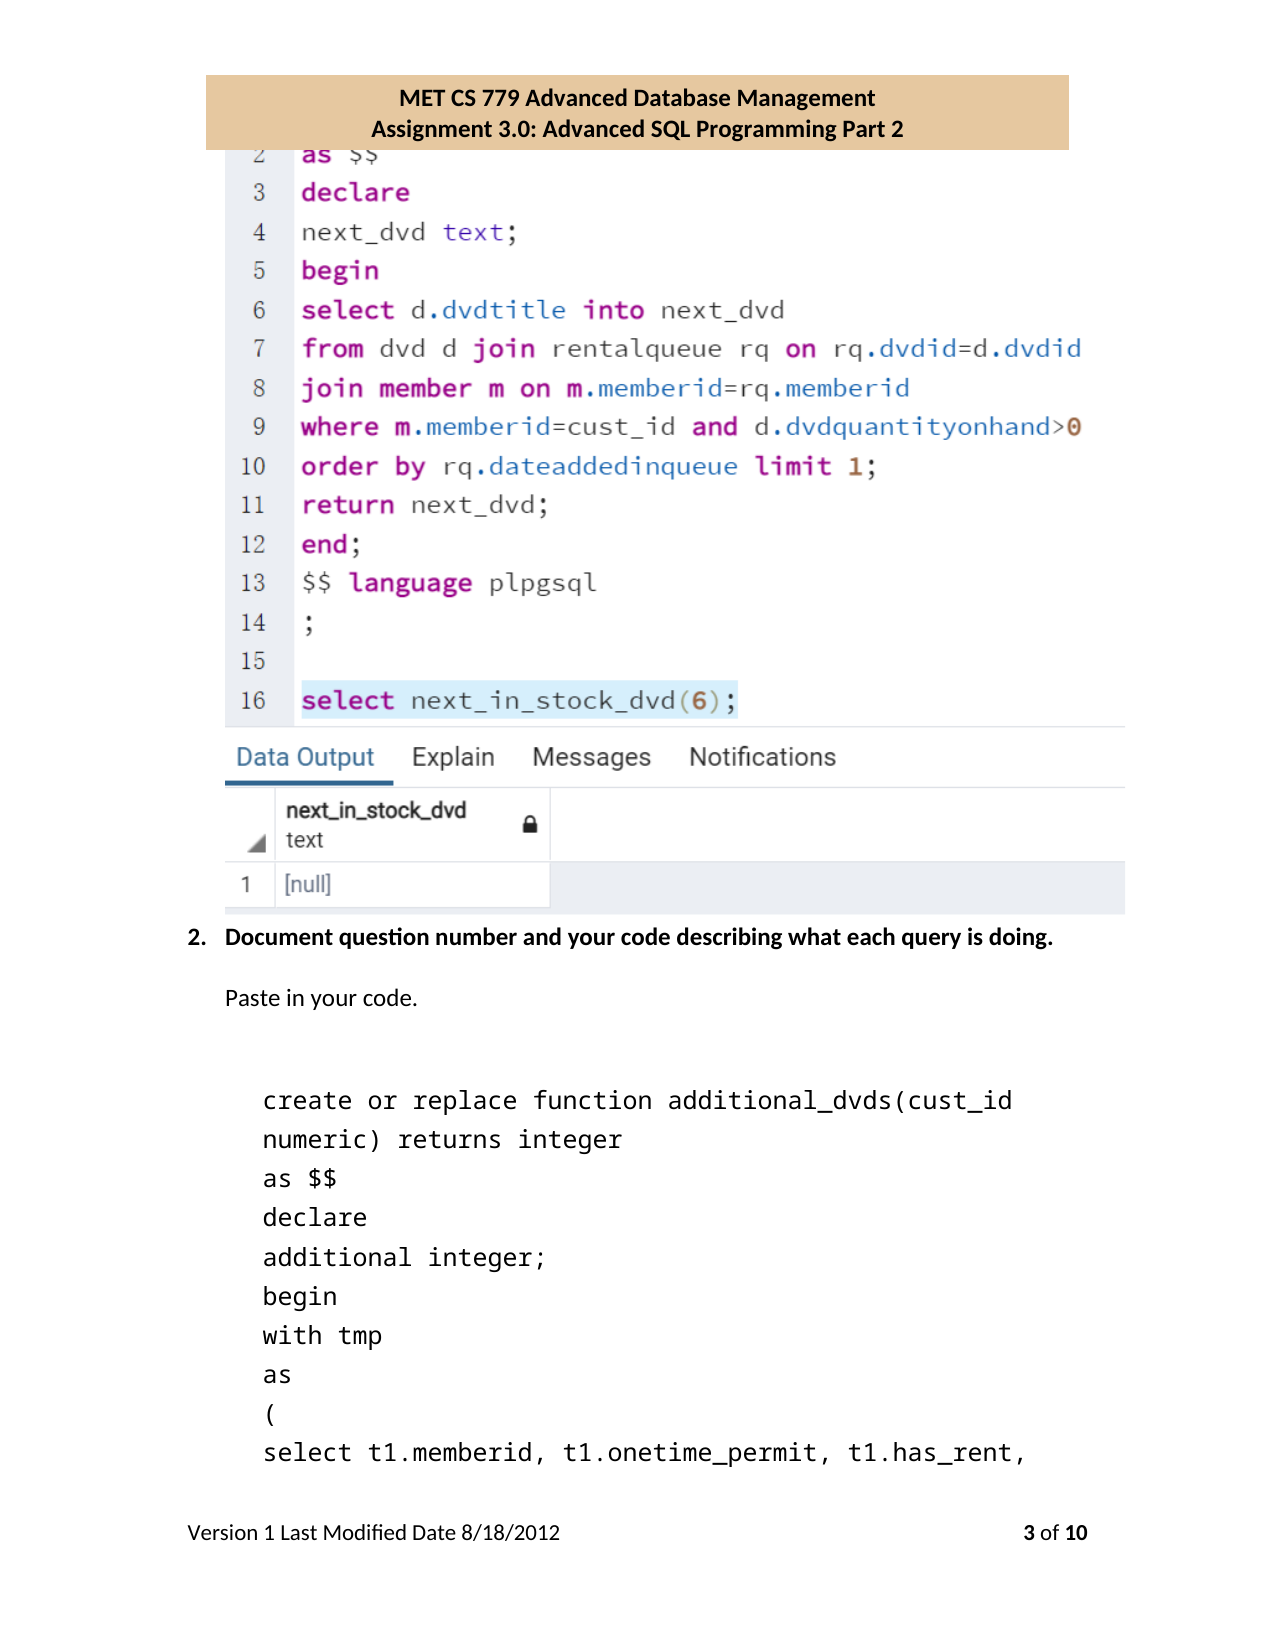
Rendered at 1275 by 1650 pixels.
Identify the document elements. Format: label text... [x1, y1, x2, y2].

list with tmp [262, 1318, 1087, 1352]
list Paste in your code. [187, 982, 1087, 1013]
list as [262, 1357, 1087, 1391]
list as $$ [262, 1161, 1087, 1195]
list begin [262, 1278, 1087, 1312]
list select t1.memberid, t1.onetime_permit, t1.has_rent, [262, 1435, 1087, 1469]
list Document question number and your code describing what each query is doing. [187, 921, 1087, 952]
list ( [262, 1396, 1087, 1430]
list declare [262, 1200, 1087, 1234]
picture [225, 150, 1125, 922]
list additional integer; [262, 1239, 1087, 1273]
list create or replace function additional_dvds(cust_id numeric) returns integer [262, 1083, 1087, 1156]
